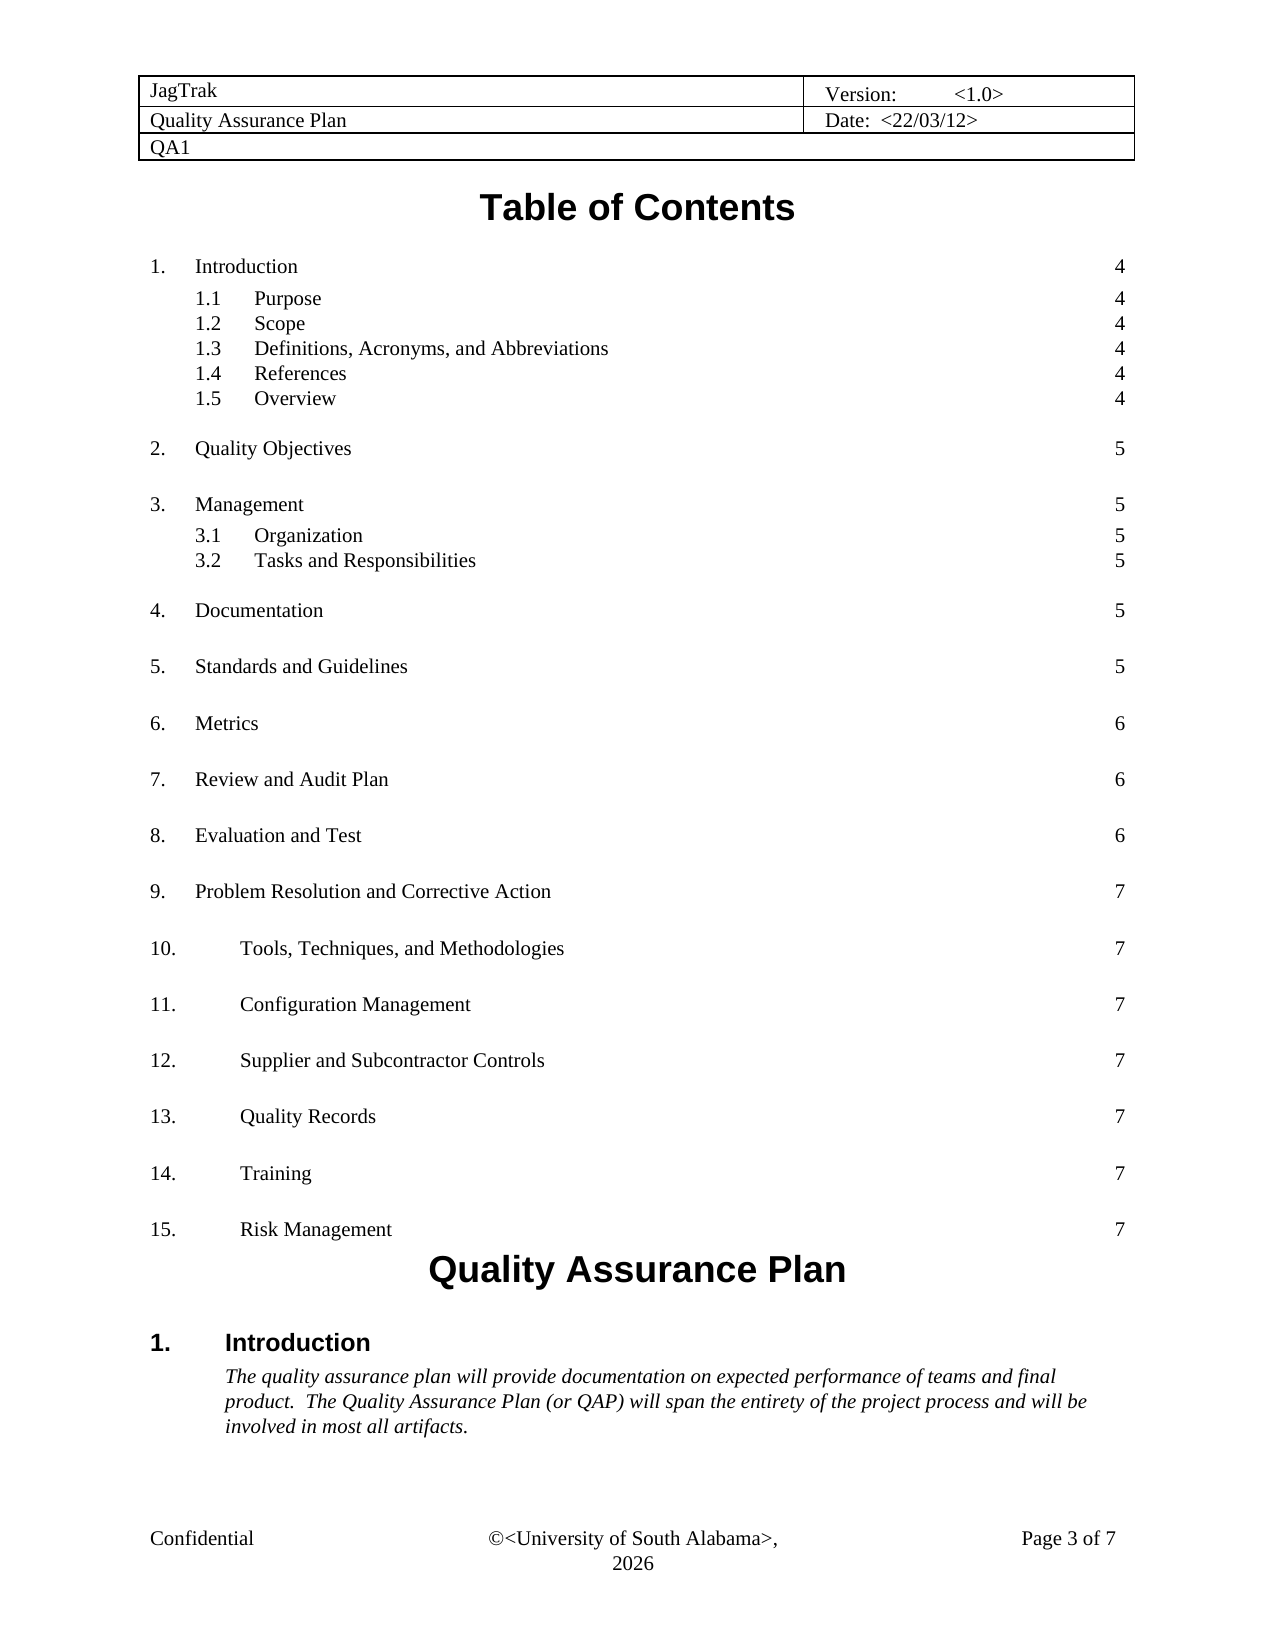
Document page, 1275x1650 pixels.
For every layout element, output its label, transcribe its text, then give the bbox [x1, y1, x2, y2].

text 11. Configuration Management 7 [150, 991, 1050, 1016]
text 12. Supplier and Subcontractor Controls 7 [150, 1047, 1050, 1072]
text 1.1 Purpose 4 [195, 285, 1050, 310]
text 6. Metrics 6 [150, 710, 1050, 735]
text 3. Management 5 [150, 491, 1050, 516]
text 1. Introduction 4 [150, 253, 1050, 278]
text 4. Documentation 5 [150, 597, 1050, 622]
text 9. Problem Resolution and Corrective Action 7 [150, 878, 1050, 903]
subtitle Introduction [150, 1328, 1125, 1357]
text 3.2 Tasks and Responsibilities 5 [195, 547, 1050, 572]
text 1.5 Overview 4 [195, 385, 1050, 410]
text 8. Evaluation and Test 6 [150, 822, 1050, 847]
text 5. Standards and Guidelines 5 [150, 653, 1050, 678]
text The quality assurance plan will provide documentation on expected performance of teams and final product. The Quality Assurance Plan (or QAP) will span the entirety of the project process and will be involved in most all artifacts. [225, 1363, 1125, 1438]
text 1.3 Definitions, Acronyms, and Abbreviations 4 [195, 335, 1050, 360]
text 7. Review and Audit Plan 6 [150, 766, 1050, 791]
text 10. Tools, Techniques, and Methodologies 7 [150, 935, 1050, 960]
text 14. Training 7 [150, 1160, 1050, 1185]
text 1.4 References 4 [195, 360, 1050, 385]
text 3.1 Organization 5 [195, 522, 1050, 547]
text 2. Quality Objectives 5 [150, 435, 1050, 460]
text 13. Quality Records 7 [150, 1103, 1050, 1128]
title Table of Contents [150, 185, 1125, 228]
text 15. Risk Management 7 [150, 1216, 1050, 1241]
text 1.2 Scope 4 [195, 310, 1050, 335]
